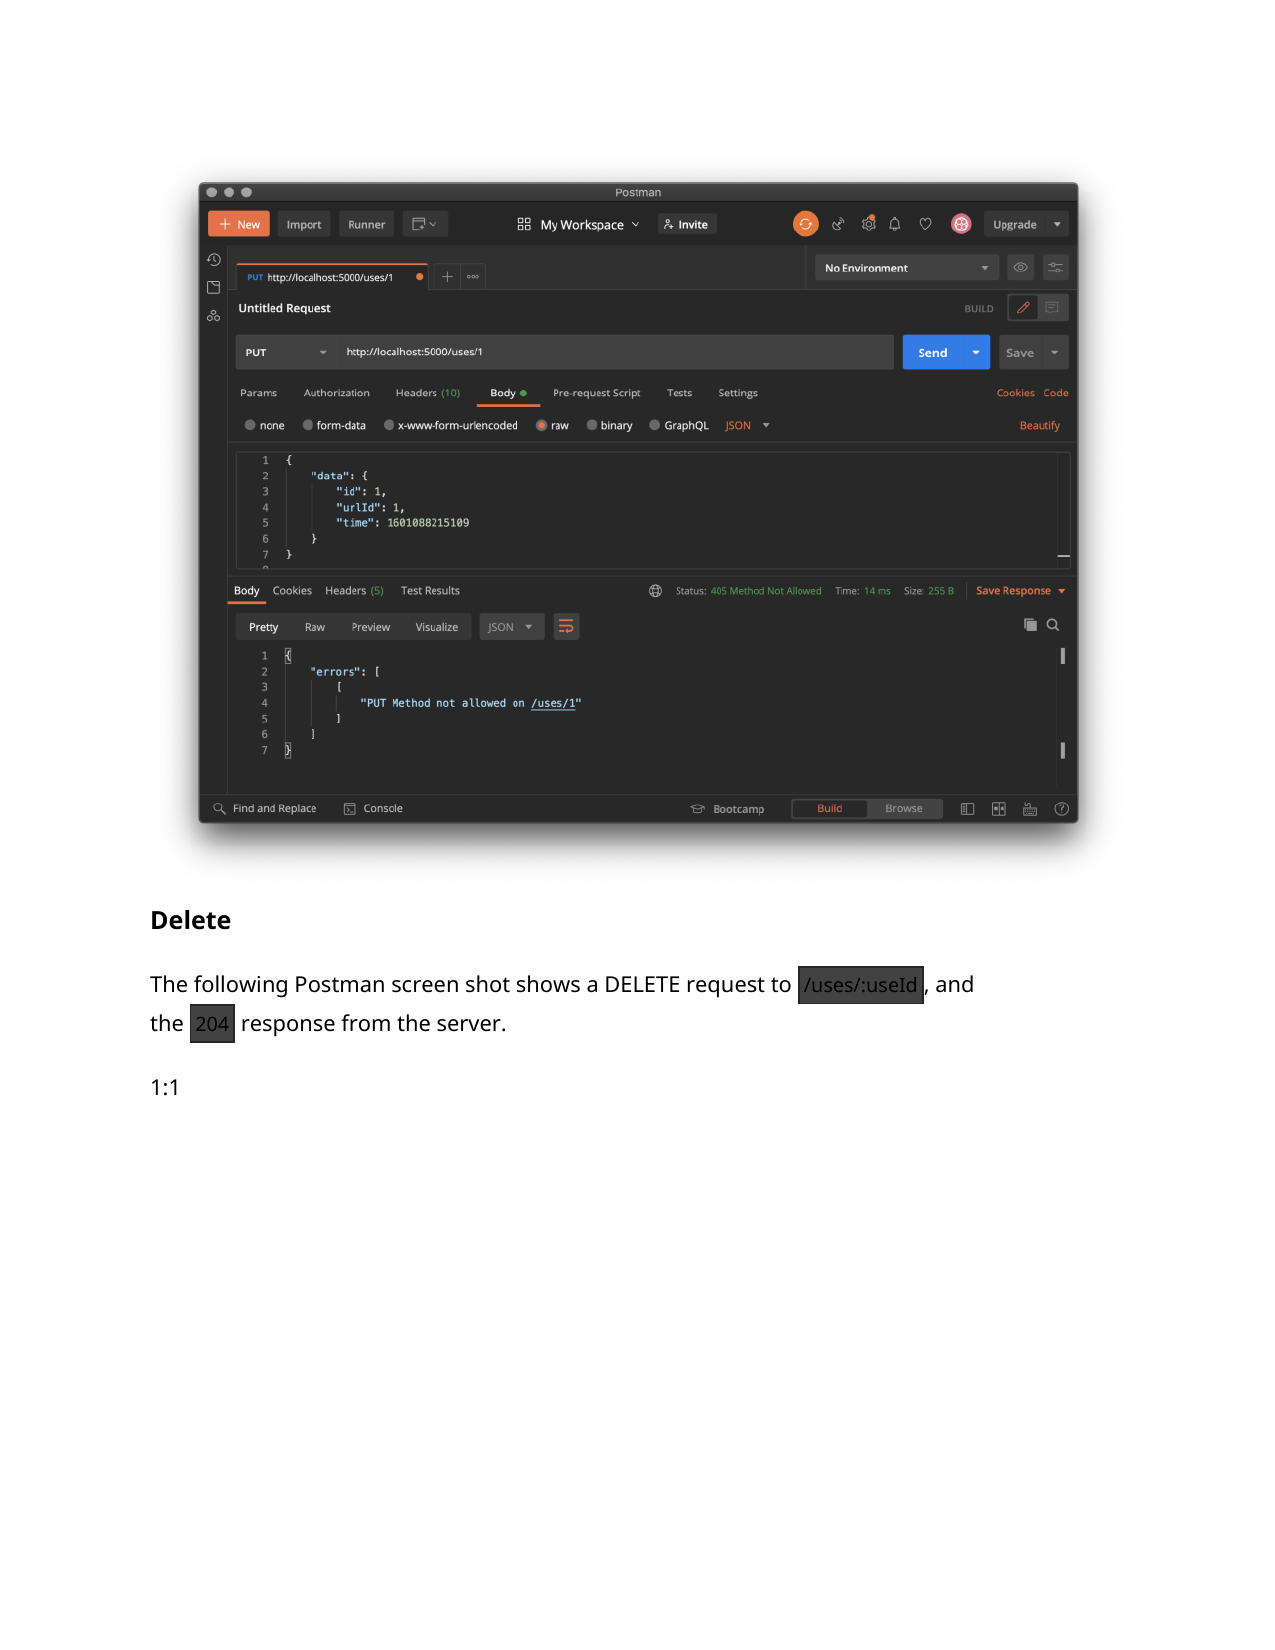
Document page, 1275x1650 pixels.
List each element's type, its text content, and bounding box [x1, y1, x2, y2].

picture [150, 150, 1125, 887]
text The following Postman screen shot shows a DELETE request to /uses/:useId, and the 204 response from the server. [150, 966, 1125, 1043]
text Delete [150, 903, 1125, 937]
text 1:1 [150, 1072, 1125, 1102]
